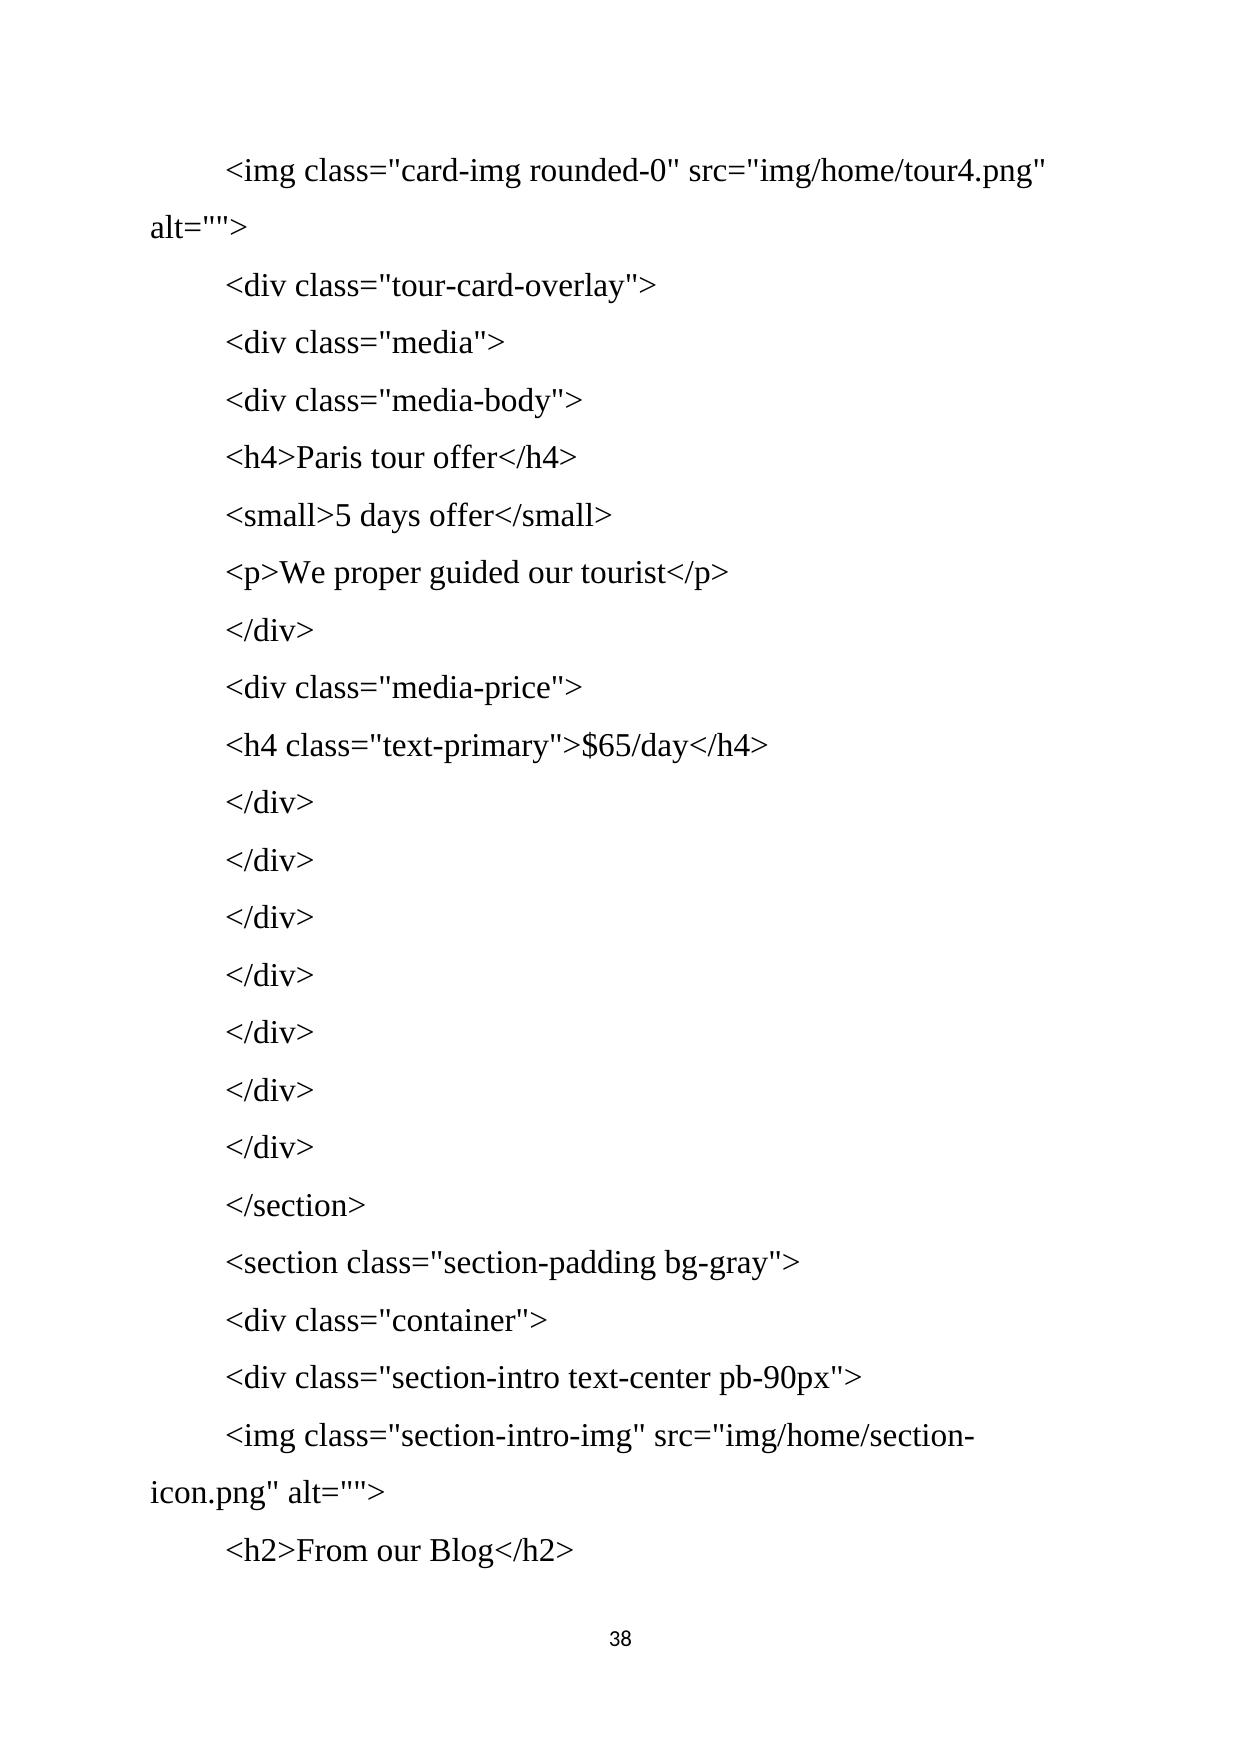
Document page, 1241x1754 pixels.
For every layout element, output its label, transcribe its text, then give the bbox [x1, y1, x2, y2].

text <section class="section-padding bg-gray"> [150, 1242, 1090, 1281]
text <h4 class="text-primary">$65/day</h4> [150, 725, 1090, 763]
text <small>5 days offer</small> [150, 495, 1090, 533]
text <div class="media-body"> [150, 380, 1090, 418]
text </div> [150, 897, 1090, 936]
text <div class="section-intro text-center pb-90px"> [150, 1357, 1090, 1396]
text </div> [150, 1070, 1090, 1108]
text </div> [150, 955, 1090, 993]
text <div class="tour-card-overlay"> [150, 265, 1090, 303]
text </div> [150, 1127, 1090, 1166]
text </div> [150, 840, 1090, 878]
text </section> [150, 1185, 1090, 1223]
text <h4>Paris tour offer</h4> [150, 437, 1090, 476]
text <img class="section-intro-img" src="img/home/section-icon.png" alt=""> [150, 1415, 1090, 1511]
text <div class="media-price"> [150, 667, 1090, 706]
text <img class="card-img rounded-0" src="img/home/tour4.png" alt=""> [150, 150, 1090, 246]
text </div> [150, 610, 1090, 648]
text </div> [150, 1012, 1090, 1051]
text <div class="media"> [150, 322, 1090, 361]
text <h2>From our Blog</h2> [150, 1530, 1090, 1568]
text <p>We proper guided our tourist</p> [150, 552, 1090, 591]
text <div class="container"> [150, 1300, 1090, 1338]
text </div> [150, 782, 1090, 821]
